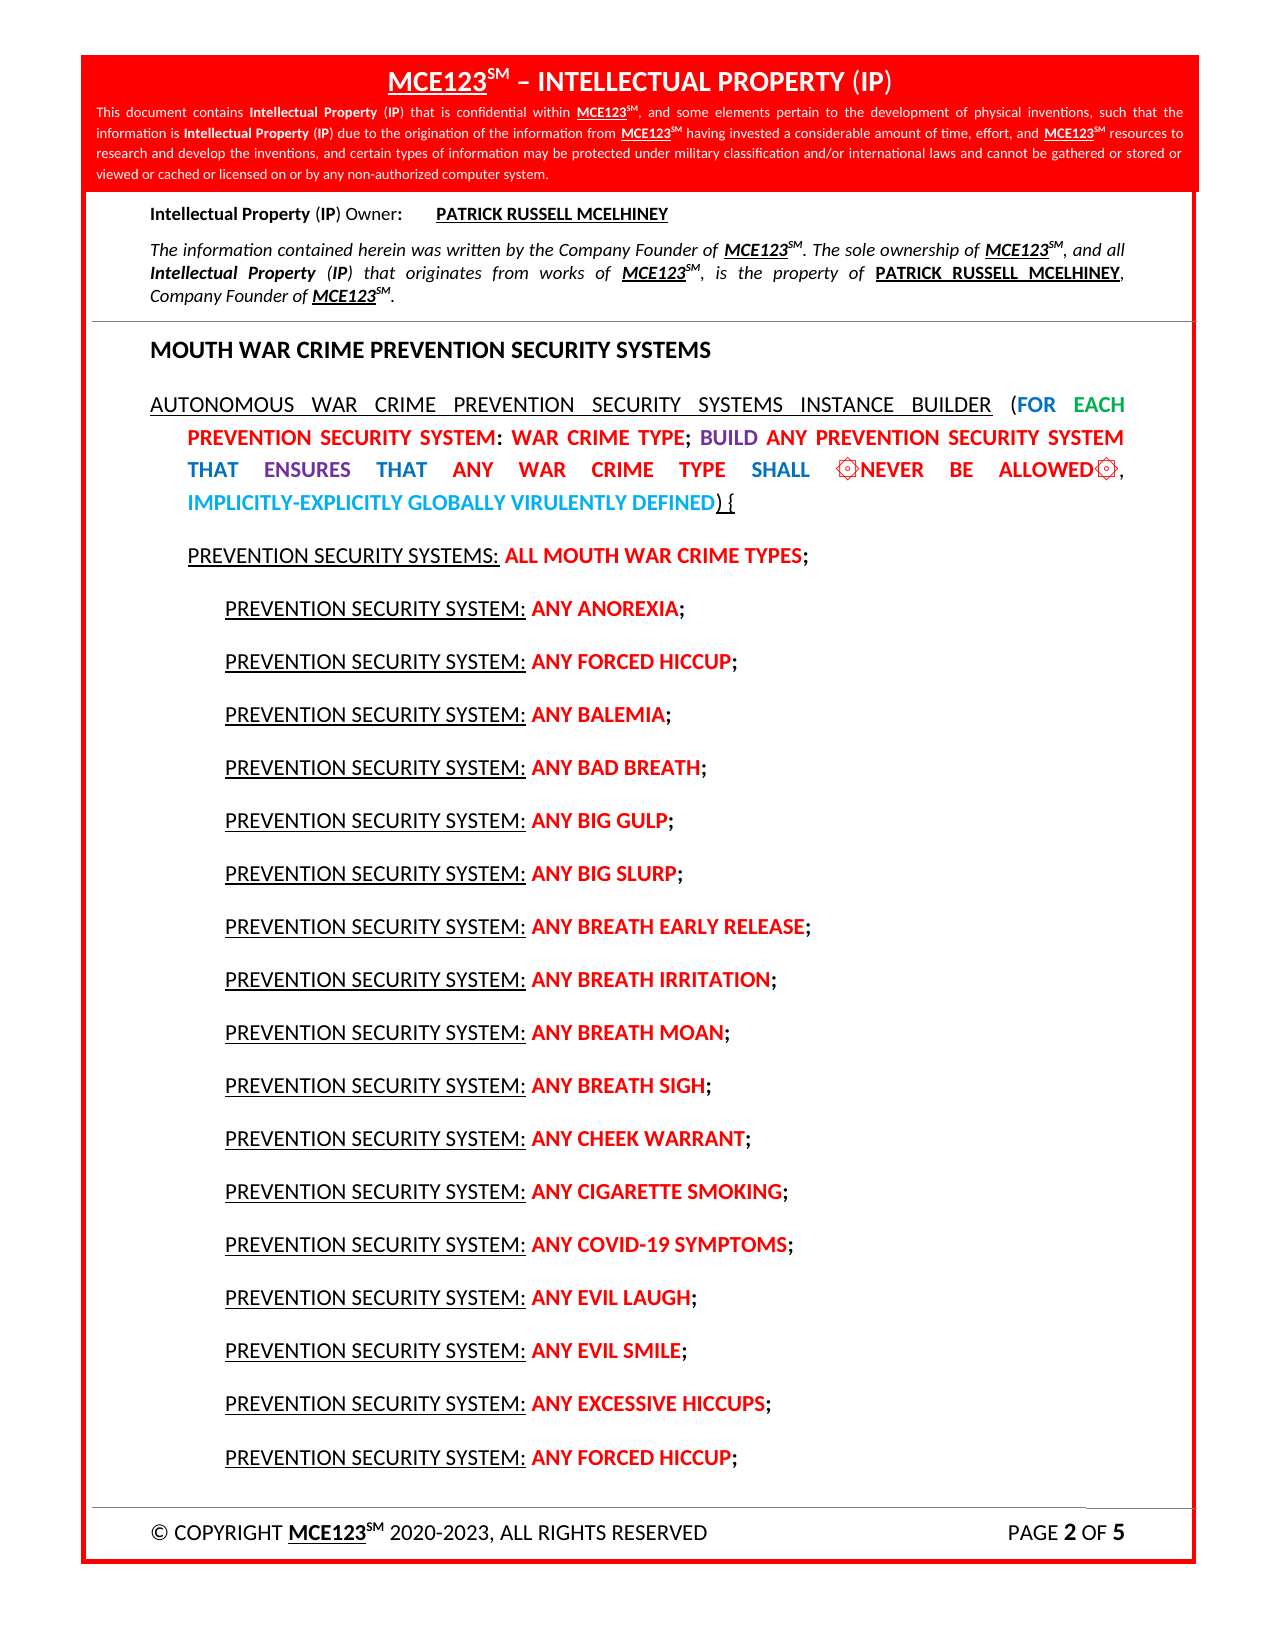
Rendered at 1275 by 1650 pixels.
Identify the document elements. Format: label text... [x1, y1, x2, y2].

text PREVENTION SECURITY SYSTEM: ANY BALEMIA; [187, 700, 1125, 728]
text PREVENTION SECURITY SYSTEM: ANY EVIL LAUGH; [187, 1283, 1125, 1312]
text PREVENTION SECURITY SYSTEMS: ALL MOUTH WAR CRIME TYPES; [187, 541, 1125, 569]
text PREVENTION SECURITY SYSTEM: ANY EXCESSIVE HICCUPS; [187, 1389, 1125, 1418]
text PREVENTION SECURITY SYSTEM: ANY FORCED HICCUP; [187, 647, 1125, 675]
text PREVENTION SECURITY SYSTEM: ANY BREATH SIGH; [187, 1071, 1125, 1099]
text PREVENTION SECURITY SYSTEM: ANY EVIL SMILE; [187, 1337, 1125, 1364]
text PREVENTION SECURITY SYSTEM: ANY BIG GULP; [187, 806, 1125, 834]
text PREVENTION SECURITY SYSTEM: ANY FORCED HICCUP; [187, 1443, 1125, 1471]
text PREVENTION SECURITY SYSTEM: ANY BREATH IRRITATION; [187, 965, 1125, 993]
text MOUTH WAR CRIME PREVENTION SECURITY SYSTEMS [150, 335, 1125, 365]
text AUTONOMOUS WAR CRIME PREVENTION SECURITY SYSTEMS INSTANCE BUILDER (FOR EACH PREVENTION SECURITY SYSTEM: WAR CRIME TYPE; BUILD ANY PREVENTION SECURITY SYSTEM THAT ENSURES THAT ANY WAR CRIME TYPE SHALL ۞NEVER BE ALLOWED۞, IMPLICITLY-EXPLICITLY GLOBALLY VIRULENTLY DEFINED) { [150, 391, 1125, 516]
text PREVENTION SECURITY SYSTEM: ANY BIG SLURP; [187, 859, 1125, 887]
text PREVENTION SECURITY SYSTEM: ANY CHEEK WARRANT; [187, 1124, 1125, 1152]
text PREVENTION SECURITY SYSTEM: ANY BAD BREATH; [187, 753, 1125, 781]
text PREVENTION SECURITY SYSTEM: ANY COVID-19 SYMPTOMS; [187, 1231, 1125, 1258]
text PREVENTION SECURITY SYSTEM: ANY CIGARETTE SMOKING; [187, 1177, 1125, 1206]
text PREVENTION SECURITY SYSTEM: ANY ANOREXIA; [187, 594, 1125, 622]
text PREVENTION SECURITY SYSTEM: ANY BREATH MOAN; [187, 1018, 1125, 1046]
text PREVENTION SECURITY SYSTEM: ANY BREATH EARLY RELEASE; [187, 912, 1125, 940]
